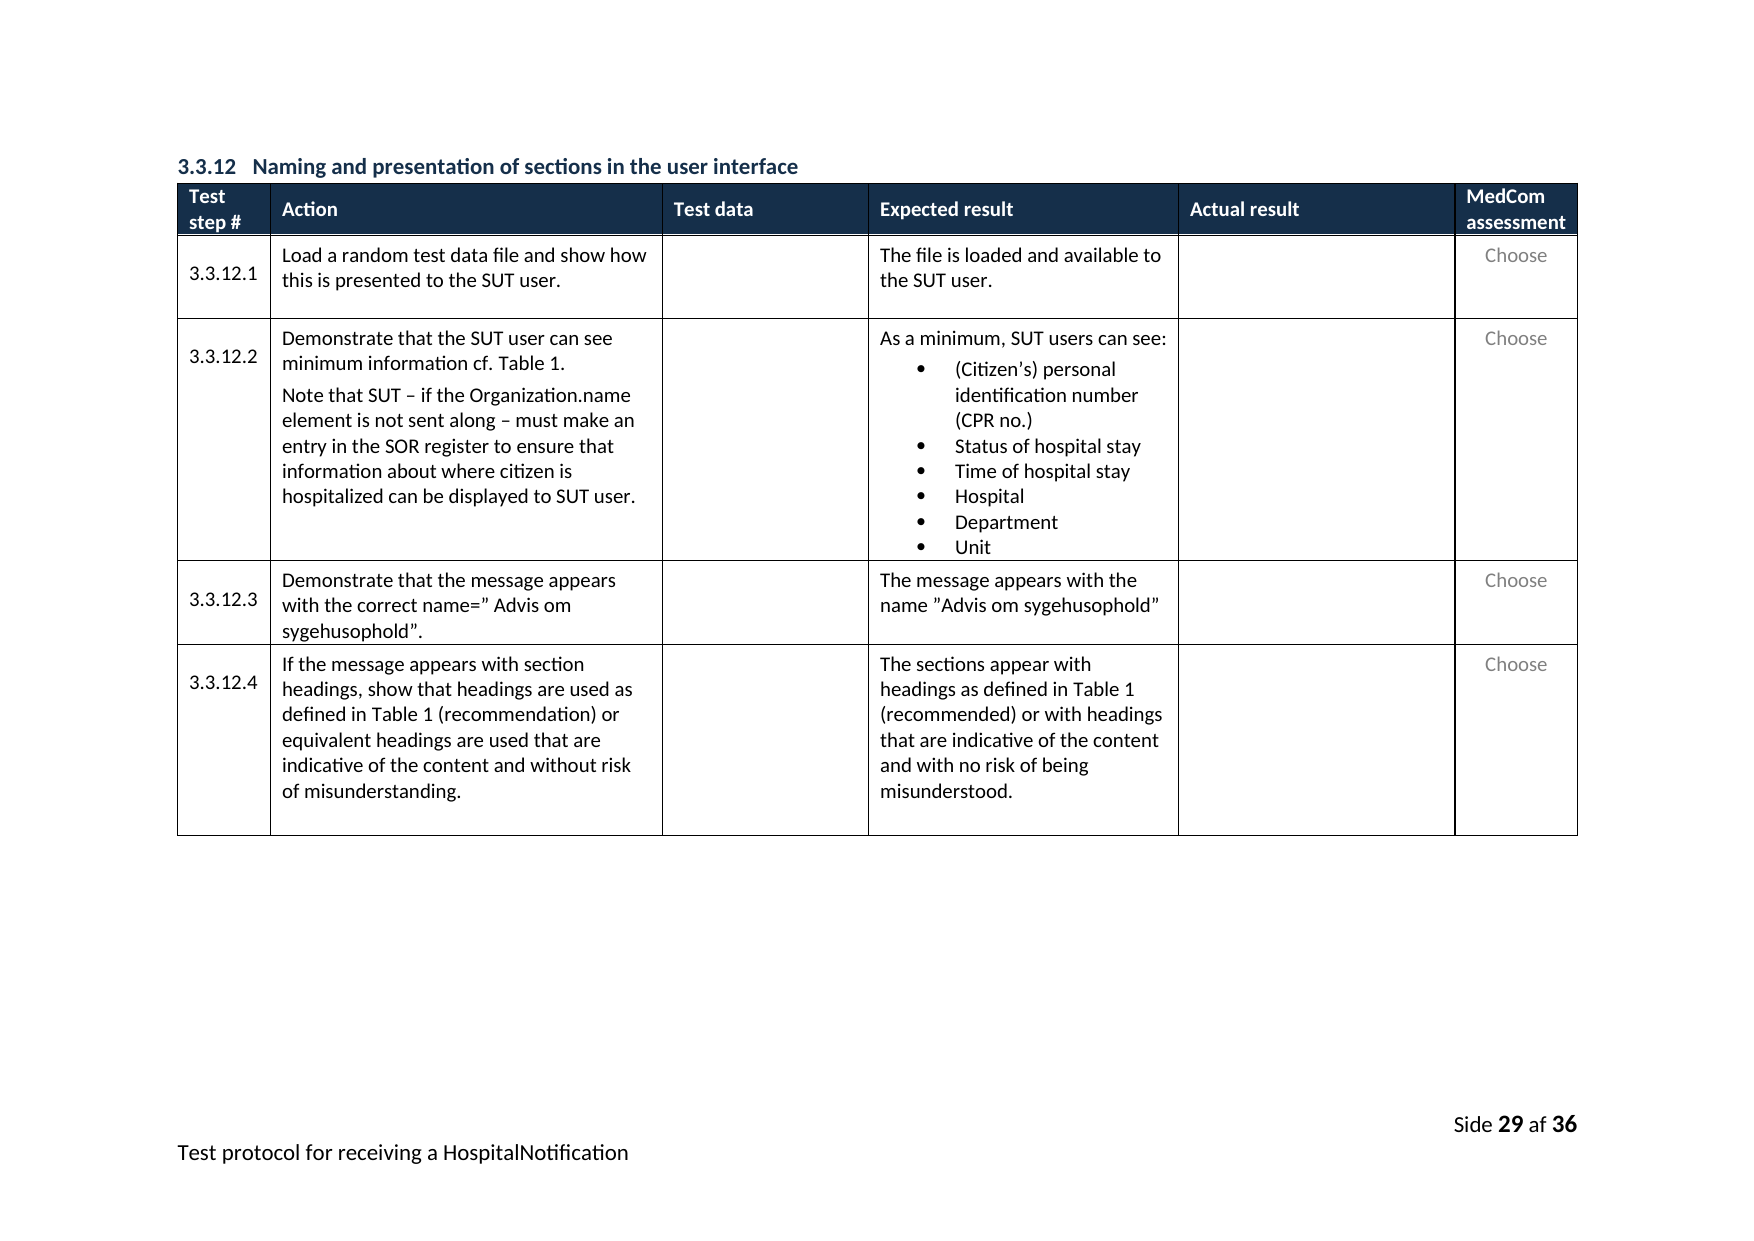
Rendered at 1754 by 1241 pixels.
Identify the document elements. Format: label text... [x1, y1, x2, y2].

table_cell Demonstrate that the message appears with the correct name=” Advis om sygehusophold”. [271, 561, 662, 643]
table_cell [663, 319, 868, 560]
table_cell [1456, 236, 1577, 318]
table_header Test data [663, 184, 868, 234]
table_cell [178, 561, 270, 643]
table_cell [663, 561, 868, 643]
table_cell If the message appears with section headings, show that headings are used as defined in Table 1 (recommendation) or equivalent headings are used that are indicative of the content and without risk of misunderstanding. [271, 645, 662, 835]
table_cell As a minimum, SUT users can see: (Citizen’s) personal identification number (CPR no.) Status of hospital stay Time of hospital stay Hospital Department Unit [869, 319, 1178, 560]
table_header MedCom assessment [1456, 184, 1577, 234]
table_cell [1179, 561, 1454, 643]
table_cell [1456, 319, 1577, 560]
table_header Expected result [869, 184, 1178, 234]
table_cell [178, 645, 270, 835]
table_cell [1179, 236, 1454, 318]
table_header Test step # [178, 184, 270, 234]
table_header Action [271, 184, 662, 234]
table_cell [663, 645, 868, 835]
table_cell [178, 319, 270, 560]
table_cell The message appears with the name ”Advis om sygehusophold” [869, 561, 1178, 643]
table_cell Demonstrate that the SUT user can see minimum information cf. Table 1. Note that SUT – if the Organization.name element is not sent along – must make an entry in the SOR register to ensure that information about where citizen is hospitalized can be displayed to SUT user. [271, 319, 662, 560]
table_header Actual result [1179, 184, 1454, 234]
table_cell [663, 236, 868, 318]
table_cell [1456, 561, 1577, 643]
table_cell The file is loaded and available to the SUT user. [869, 236, 1178, 318]
table_cell [178, 236, 270, 318]
table_cell [1456, 645, 1577, 835]
table_cell [1179, 645, 1454, 835]
subtitle Naming and presentation of sections in the user interface [177, 152, 1577, 181]
table_cell [1179, 319, 1454, 560]
table_cell The sections appear with headings as defined in Table 1 (recommended) or with headings that are indicative of the content and with no risk of being misunderstood. [869, 645, 1178, 835]
table_cell Load a random test data file and show how this is presented to the SUT user. [271, 236, 662, 318]
